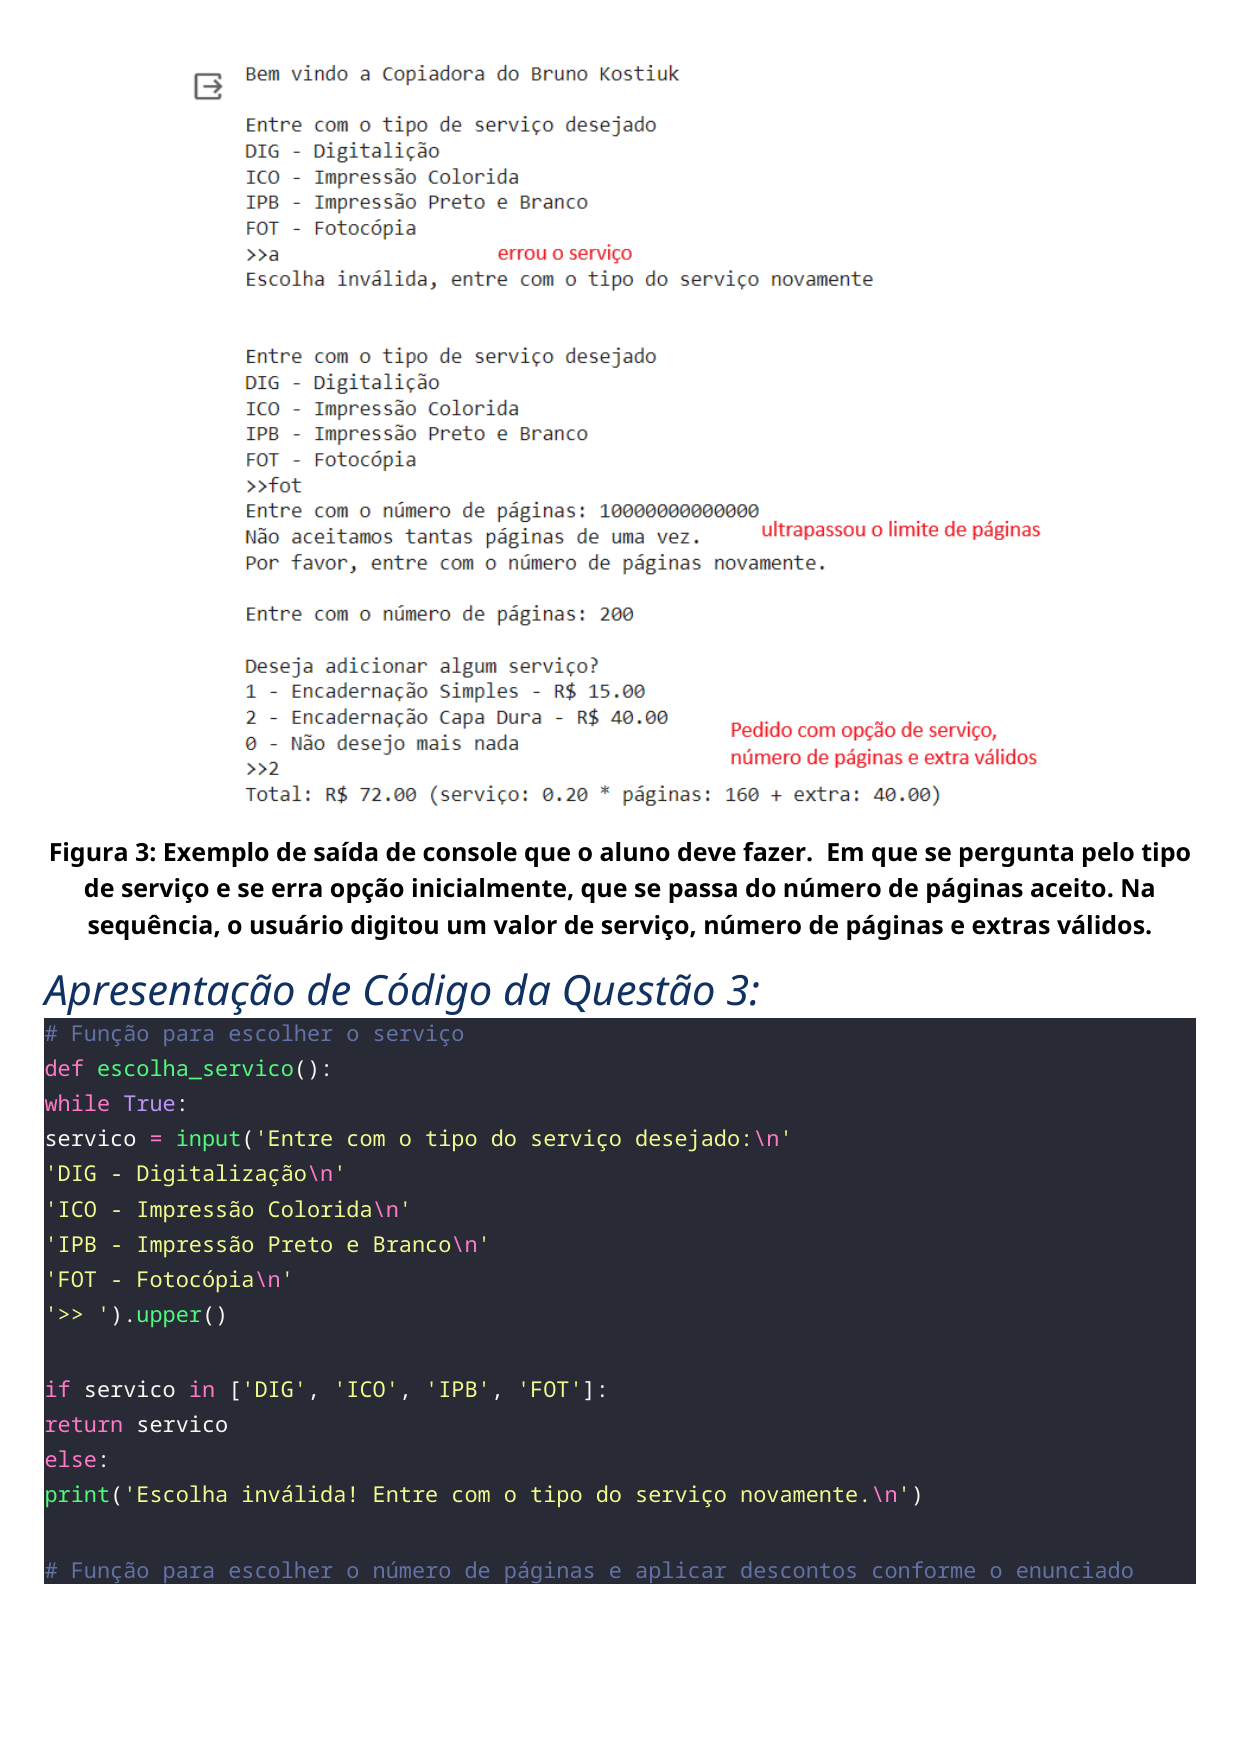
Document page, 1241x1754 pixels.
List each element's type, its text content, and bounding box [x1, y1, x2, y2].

text def escolha_servico(): [44, 1053, 1196, 1083]
text # Função para escolher o número de páginas e aplicar descontos conforme o enunciado [44, 1554, 1196, 1584]
text servico = input('Entre com o tipo do serviço desejado:\n' [44, 1123, 1196, 1153]
text print('Escolha inválida! Entre com o tipo do serviço novamente.\n') [44, 1479, 1196, 1509]
text 'IPB - Impressão Preto e Branco\n' [44, 1229, 1196, 1258]
text else: [44, 1444, 1196, 1474]
text if servico in ['DIG', 'ICO', 'IPB', 'FOT']: [44, 1374, 1196, 1404]
picture [189, 59, 1051, 813]
text return servico [44, 1409, 1196, 1439]
text '>> ').upper() [44, 1299, 1196, 1329]
text # Função para escolher o serviço [44, 1018, 1196, 1048]
text 'ICO - Impressão Colorida\n' [44, 1193, 1196, 1223]
text 'DIG - Digitalização\n' [44, 1158, 1196, 1188]
text Apresentação de Código da Questão 3: [44, 961, 1196, 1018]
text 'FOT - Fotocópia\n' [44, 1264, 1196, 1293]
text Figura 3: Exemplo de saída de console que o aluno deve fazer. Em que se pergunta pelo tipo de serviço e se erra opção inicialmente, que se passa do número de páginas aceito. Na sequência, o usuário digitou um valor de serviço, número de páginas e extras válidos. [44, 834, 1196, 942]
text while True: [44, 1088, 1196, 1118]
